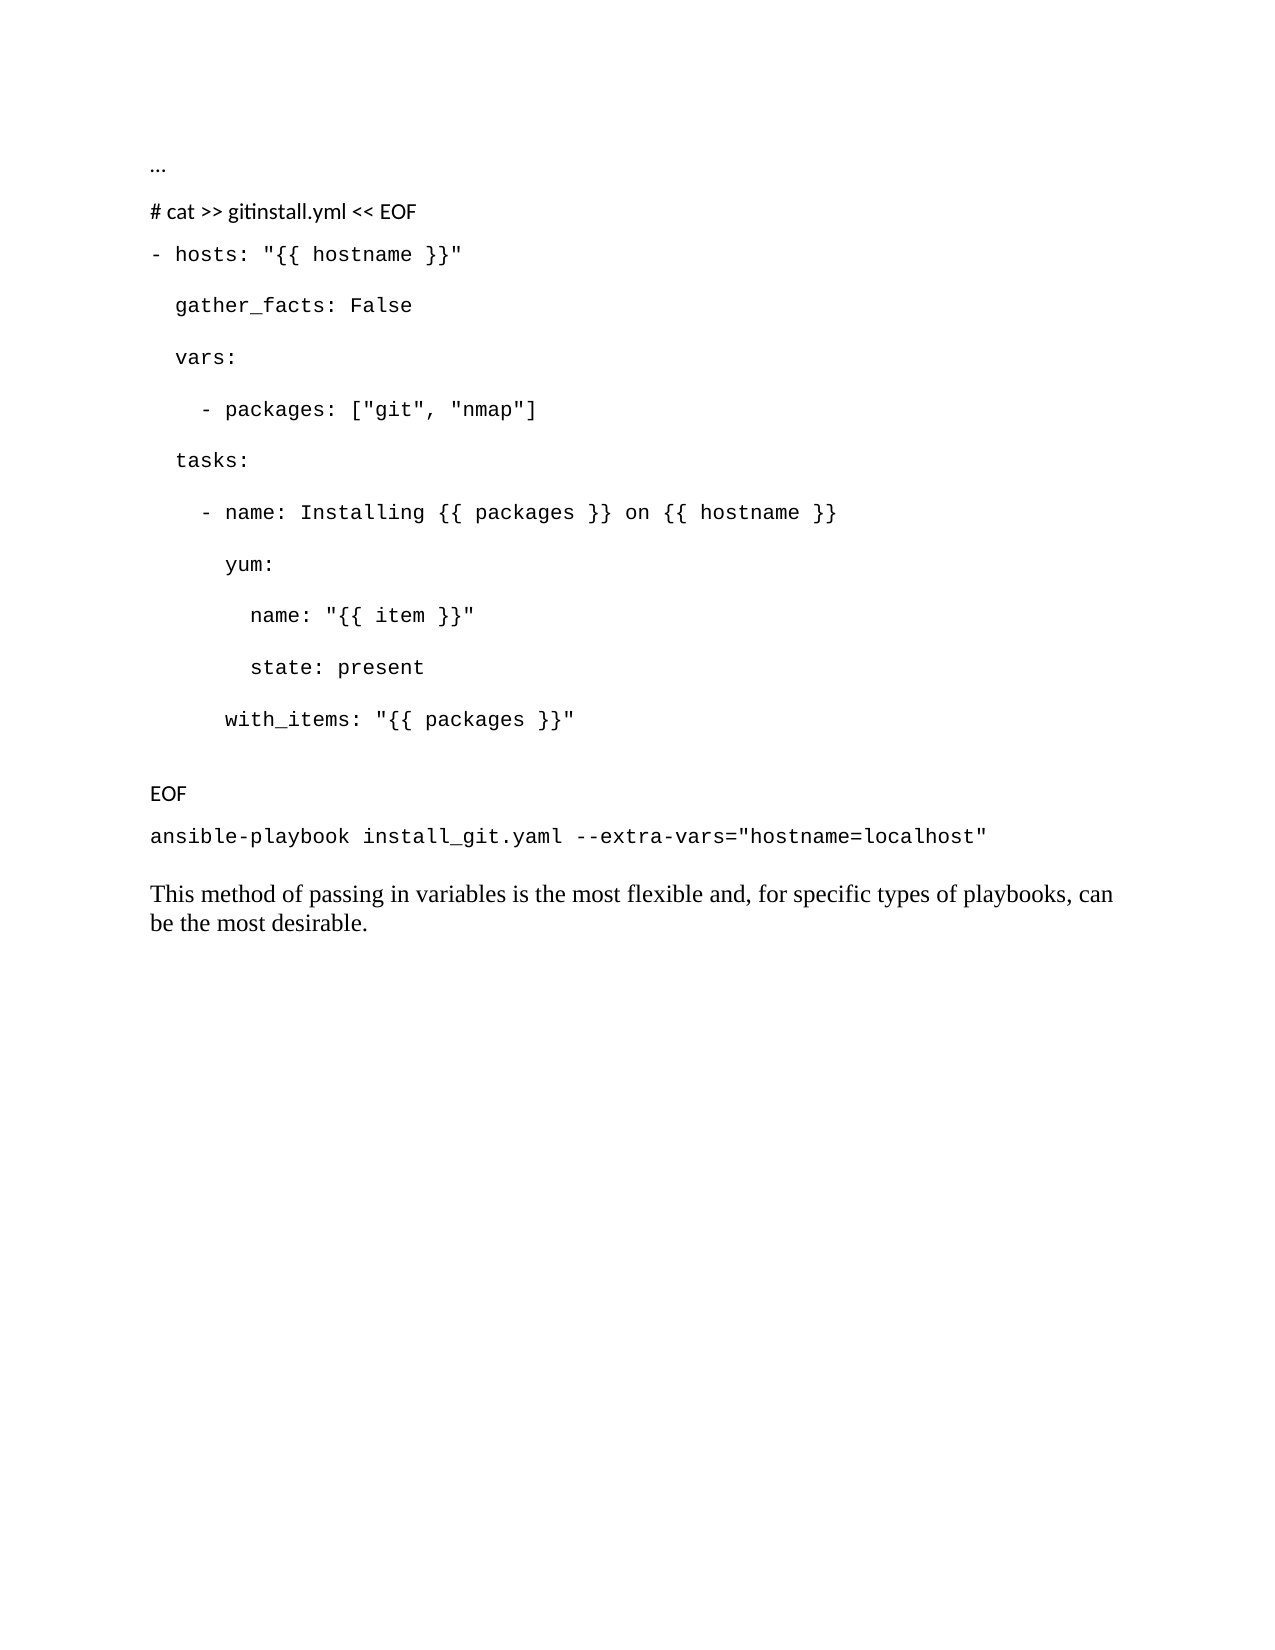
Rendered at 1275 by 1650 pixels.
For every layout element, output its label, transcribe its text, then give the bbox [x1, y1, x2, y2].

text ansible-playbook install_git.yaml --extra-vars="hostname=localhost" [150, 826, 1125, 850]
text - hosts: "{{ hostname }}" [150, 244, 1125, 295]
text name: "{{ item }}" [150, 605, 1125, 657]
text - name: Installing {{ packages }} on {{ hostname }} [150, 502, 1125, 554]
text gather_facts: False [150, 295, 1125, 347]
text vars: [150, 347, 1125, 399]
text - packages: ["git", "nmap"] [150, 399, 1125, 450]
text … [150, 150, 1125, 178]
text state: present [150, 657, 1125, 709]
text yum: [150, 554, 1125, 605]
text # cat >> gitinstall.yml << EOF [150, 197, 1125, 225]
text EOF [150, 779, 1125, 807]
text This method of passing in variables is the most flexible and, for specific types of playbooks, can be the most desirable. [150, 879, 1125, 936]
text with_items: "{{ packages }}" [150, 709, 1125, 732]
text tasks: [150, 450, 1125, 502]
